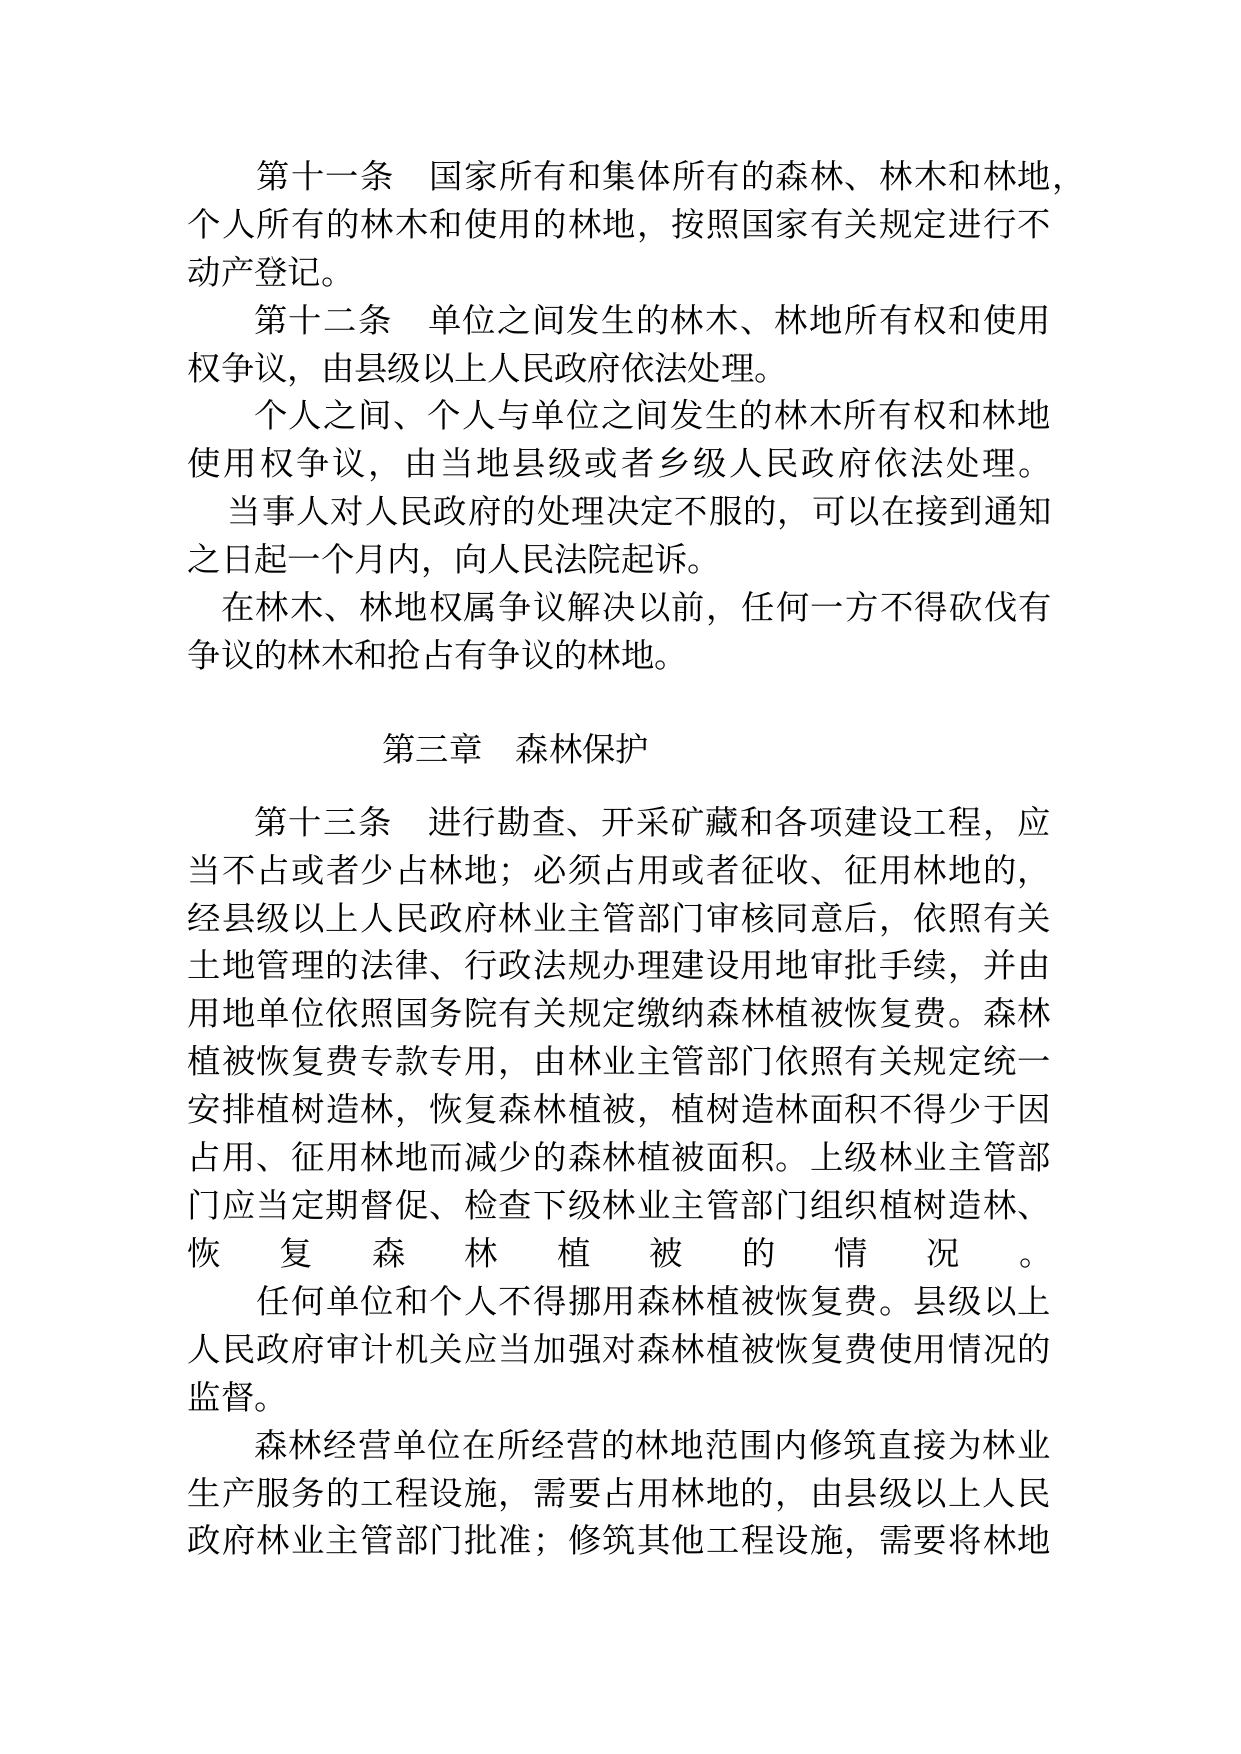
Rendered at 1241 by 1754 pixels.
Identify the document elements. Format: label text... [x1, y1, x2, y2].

text 第三章 森林保护 [187, 723, 1053, 771]
text 在林木、林地权属争议解决以前，任何一方不得砍伐有争议的林木和抢占有争议的林地。 [187, 581, 1053, 677]
text 第十二条 单位之间发生的林木、林地所有权和使用权争议，由县级以上人民政府依法处理。 [187, 294, 1053, 389]
text 个人之间、个人与单位之间发生的林木所有权和林地使用权争议，由当地县级或者乡级人民政府依法处理。 当事人对人民政府的处理决定不服的，可以在接到通知之日起一个月内，向人民法院起诉。 [187, 389, 1053, 581]
text 第十一条 国家所有和集体所有的森林、林木和林地，个人所有的林木和使用的林地，按照国家有关规定进行不动产登记。 [187, 150, 1053, 294]
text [187, 1419, 1053, 1562]
text 第十三条 进行勘查、开采矿藏和各项建设工程，应当不占或者少占林地；必须占用或者征收、征用林地的，经县级以上人民政府林业主管部门审核同意后，依照有关土地管理的法律、行政法规办理建设用地审批手续，并由用地单位依照国务院有关规定缴纳森林植被恢复费。森林植被恢复费专款专用，由林业主管部门依照有关规定统一安排植树造林，恢复森林植被，植树造林面积不得少于因占用、征用林地而减少的森林植被面积。上级林业主管部门应当定期督促、检查下级林业主管部门组织植树造林、恢复森林植被的情况。 任何单位和个人不得挪用森林植被恢复费。县级以上人民政府审计机关应当加强对森林植被恢复费使用情况的监督。 [187, 796, 1053, 1419]
